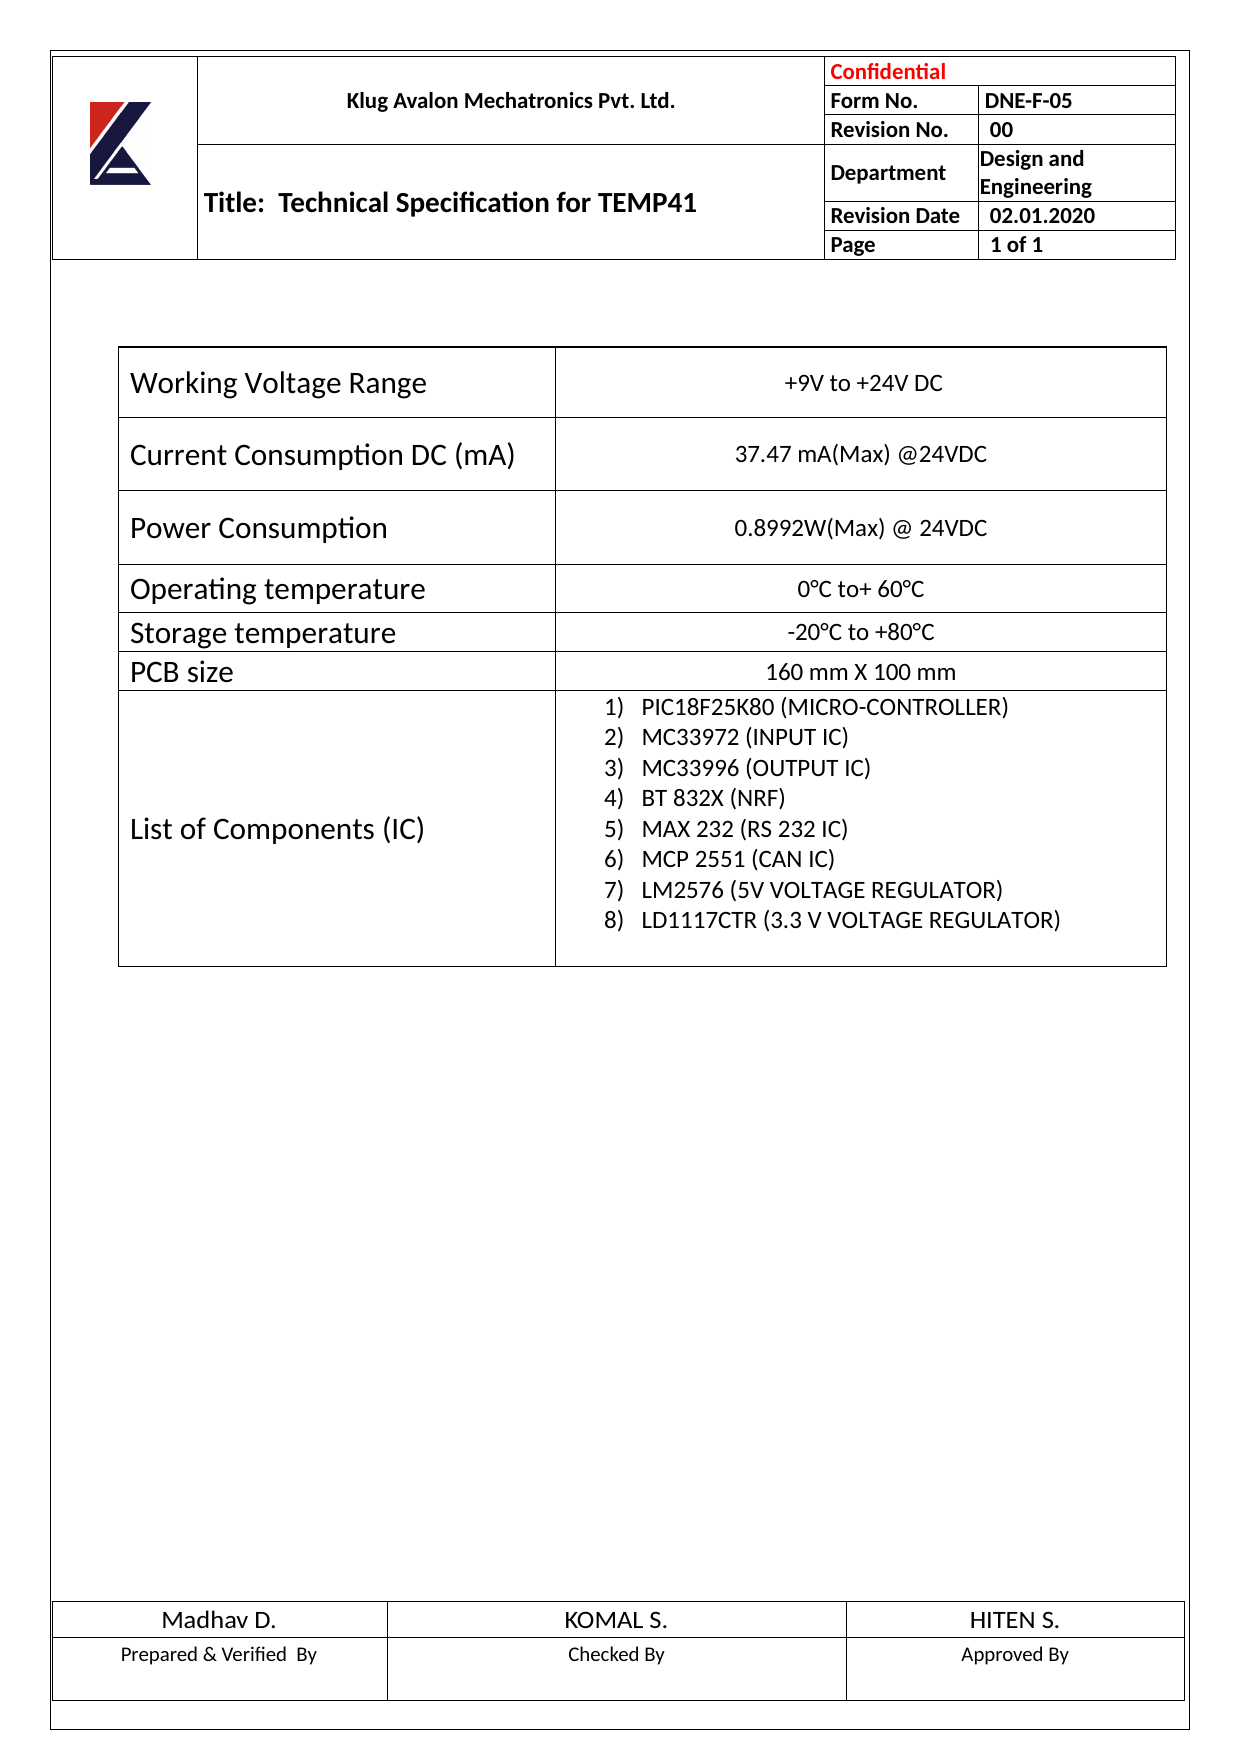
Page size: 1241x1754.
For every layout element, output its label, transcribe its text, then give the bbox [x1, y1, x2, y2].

table_cell 0°C to+ 60°C [556, 565, 1166, 612]
table_cell 37.47 mA(Max) @24VDC [556, 418, 1166, 490]
picture [90, 102, 151, 185]
table_cell -20°C to +80°C [556, 613, 1166, 651]
table_header +9V to +24V DC [556, 348, 1166, 417]
table_cell List of Components (IC) [119, 691, 555, 966]
table_cell Operating temperature [119, 565, 555, 612]
table_header Working Voltage Range [119, 348, 555, 417]
table_cell Power Consumption [119, 491, 555, 564]
table_cell 160 mm X 100 mm [556, 652, 1166, 690]
table_cell Storage temperature [119, 613, 555, 651]
table_cell PCB size [119, 652, 555, 690]
table_cell PIC18F25K80 (MICRO-CONTROLLER) MC33972 (INPUT IC) MC33996 (OUTPUT IC) BT 832X (NRF) MAX 232 (RS 232 IC) MCP 2551 (CAN IC) LM2576 (5V VOLTAGE REGULATOR) LD1117CTR (3.3 V VOLTAGE REGULATOR) [556, 691, 1166, 966]
table_cell 0.8992W(Max) @ 24VDC [556, 491, 1166, 564]
table_cell Current Consumption DC (mA) [119, 418, 555, 490]
